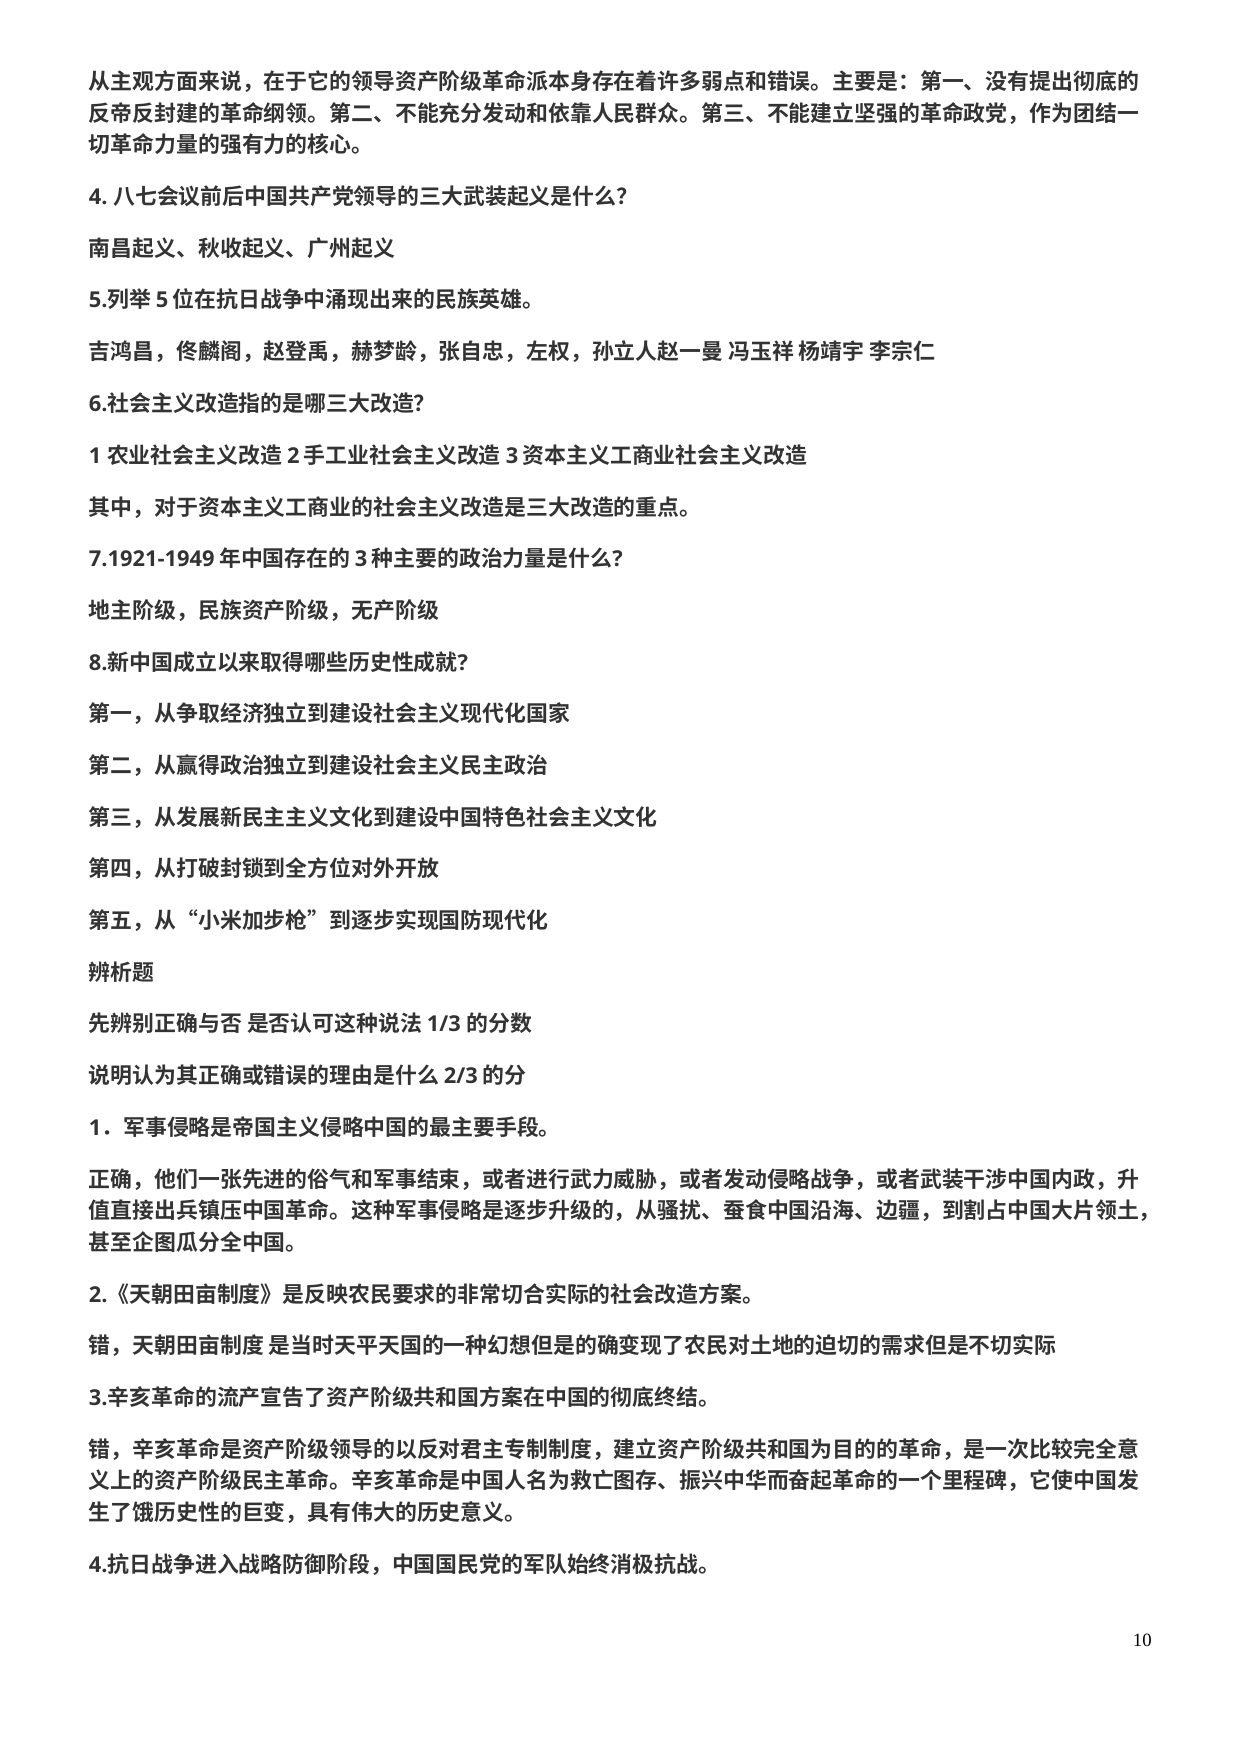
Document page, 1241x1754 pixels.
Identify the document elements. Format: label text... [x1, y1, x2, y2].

text 3.辛亥革命的流产宣告了资产阶级共和国方案在中国的彻底终结。 [89, 1380, 1152, 1412]
text 1．军事侵略是帝国主义侵略中国的最主要手段。 [89, 1110, 1152, 1142]
text 正确，他们一张先进的俗气和军事结束，或者进行武力威胁，或者发动侵略战争，或者武装干涉中国内政，升值直接出兵镇压中国革命。这种军事侵略是逐步升级的，从骚扰、蚕食中国沿海、边疆，到割占中国大片领土，甚至企图瓜分全中国。 [89, 1162, 1152, 1257]
text 从主观方面来说，在于它的领导资产阶级革命派本身存在着许多弱点和错误。主要是：第一、没有提出彻底的反帝反封建的革命纲领。第二、不能充分发动和依靠人民群众。第三、不能建立坚强的革命政党，作为团结一切革命力量的强有力的核心。 [89, 64, 1152, 159]
text 先辨别正确与否 是否认可这种说法 1/3 的分数 [89, 1006, 1152, 1038]
text 错，天朝田亩制度 是当时天平天国的一种幻想但是的确变现了农民对土地的迫切的需求但是不切实际 [89, 1328, 1152, 1360]
text 其中，对于资本主义工商业的社会主义改造是三大改造的重点。 [89, 489, 1152, 521]
text 第一，从争取经济独立到建设社会主义现代化国家 [89, 696, 1152, 728]
text 南昌起义、秋收起义、广州起义 [89, 231, 1152, 262]
text 6.社会主义改造指的是哪三大改造？ [89, 386, 1152, 418]
text 吉鸿昌，佟麟阁，赵登禹，赫梦龄，张自忠，左权，孙立人赵一曼 冯玉祥 杨靖宇 李宗仁 [89, 334, 1152, 366]
text 说明认为其正确或错误的理由是什么 2/3的分 [89, 1058, 1152, 1090]
text 8.新中国成立以来取得哪些历史性成就? [89, 644, 1152, 676]
text 5.列举5位在抗日战争中涌现出来的民族英雄。 [89, 282, 1152, 314]
text 地主阶级，民族资产阶级，无产阶级 [89, 593, 1152, 624]
text 4. 八七会议前后中国共产党领导的三大武装起义是什么？ [89, 179, 1152, 211]
text 辨析题 [89, 955, 1152, 986]
text 2.《天朝田亩制度》是反映农民要求的非常切合实际的社会改造方案。 [89, 1277, 1152, 1308]
text 第三，从发展新民主主义文化到建设中国特色社会主义文化 [89, 800, 1152, 831]
text 第五，从“小米加步枪”到逐步实现国防现代化 [89, 903, 1152, 935]
text 7.1921-1949年中国存在的3种主要的政治力量是什么? [89, 541, 1152, 573]
text 4.抗日战争进入战略防御阶段，中国国民党的军队始终消极抗战。 [89, 1547, 1152, 1579]
text 错，辛亥革命是资产阶级领导的以反对君主专制制度，建立资产阶级共和国为目的的革命，是一次比较完全意义上的资产阶级民主革命。辛亥革命是中国人名为救亡图存、振兴中华而奋起革命的一个里程碑，它使中国发生了饿历史性的巨变，具有伟大的历史意义。 [89, 1432, 1152, 1527]
text 第四，从打破封锁到全方位对外开放 [89, 851, 1152, 883]
text 1 农业社会主义改造 2手工业社会主义改造 3资本主义工商业社会主义改造 [89, 438, 1152, 469]
text 第二，从赢得政治独立到建设社会主义民主政治 [89, 748, 1152, 780]
